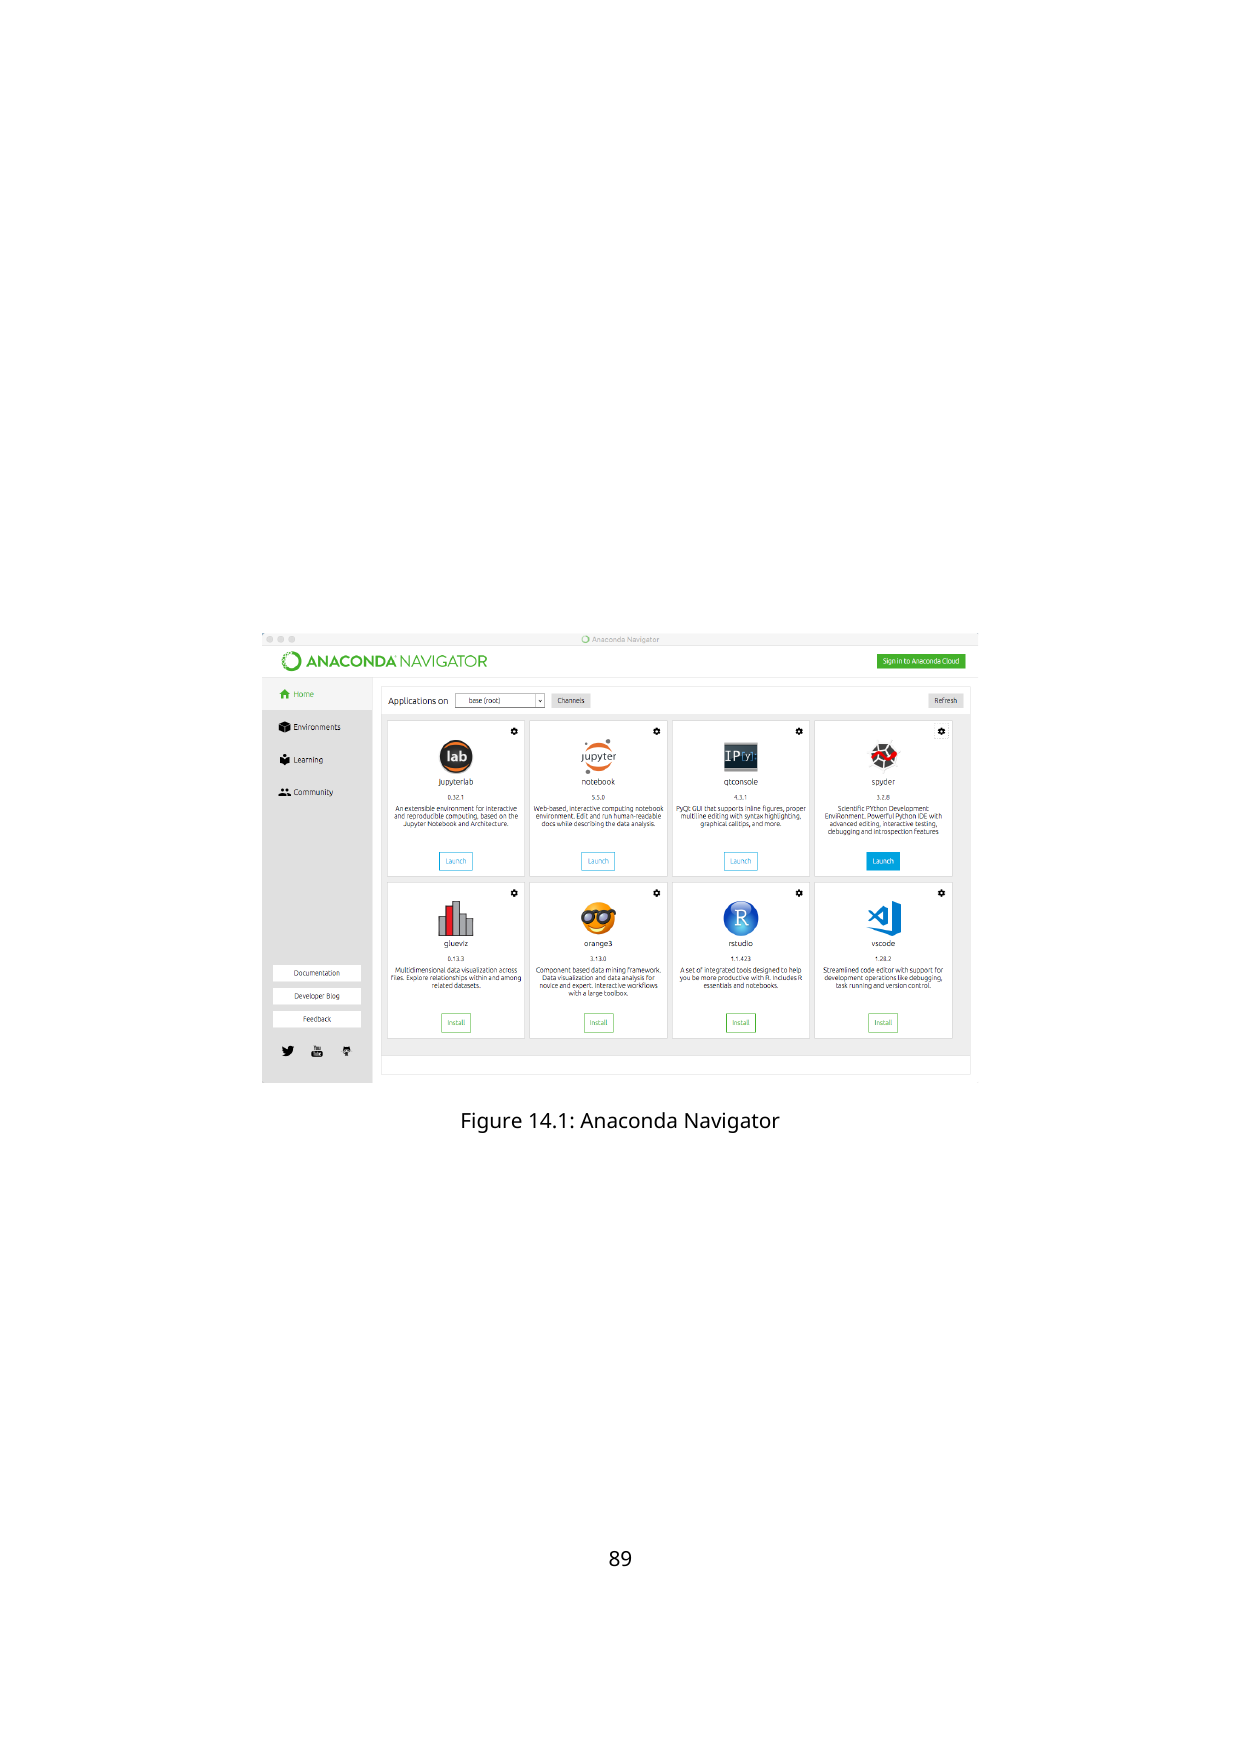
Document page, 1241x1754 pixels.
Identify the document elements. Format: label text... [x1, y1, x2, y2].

text Figure 14.1: Anaconda Navigator [150, 1112, 1090, 1133]
picture [262, 633, 979, 1083]
text 89 [150, 1550, 1090, 1571]
